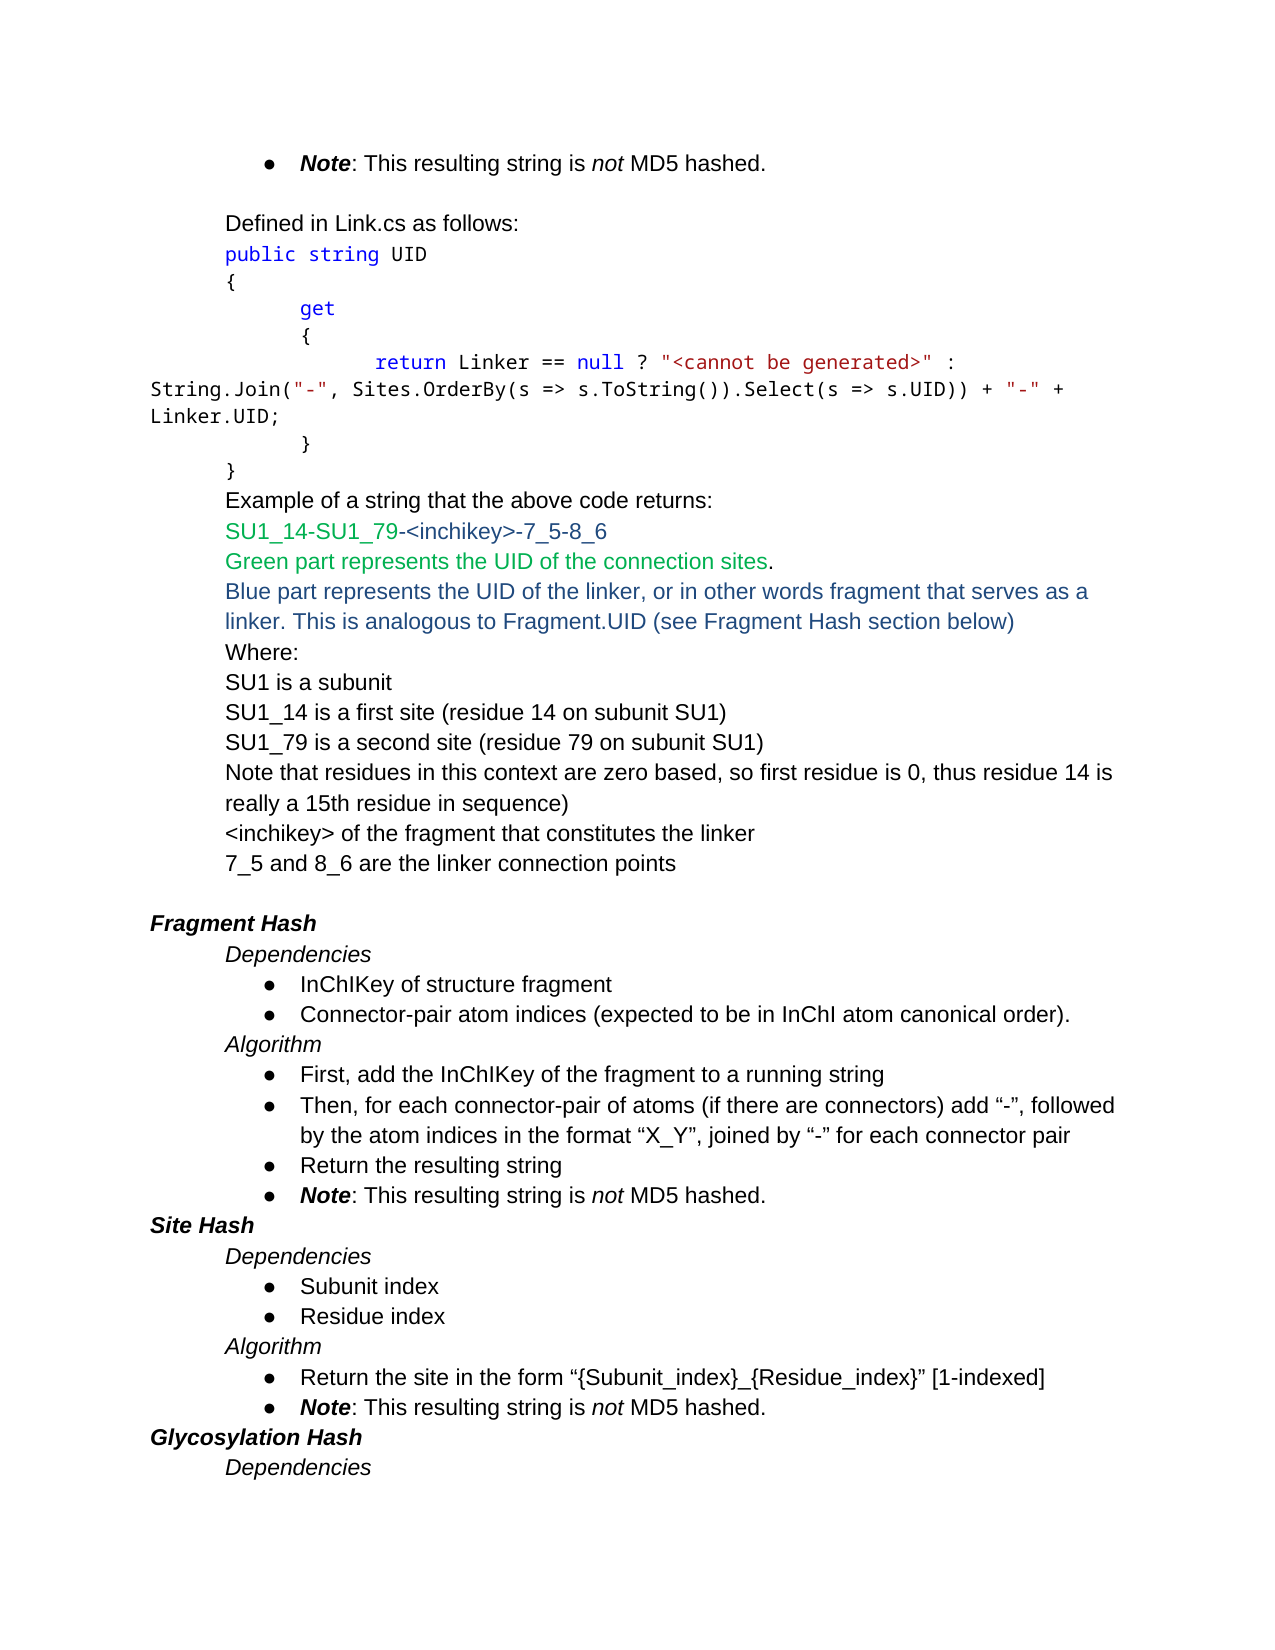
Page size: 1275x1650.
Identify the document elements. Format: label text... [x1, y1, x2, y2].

text { [150, 268, 1125, 294]
text <inchikey> of the fragment that constitutes the linker [225, 820, 1125, 846]
text { [150, 322, 1125, 348]
text return Linker == null ? "<cannot be generated>" : String.Join("-", Sites.OrderBy(s => s.ToString()).Select(s => s.UID)) + "-" + Linker.UID; [150, 348, 1125, 429]
list First, add the InChIKey of the fragment to a running string [262, 1061, 1125, 1088]
text get [150, 294, 1125, 322]
text Algorithm [150, 1031, 1125, 1057]
text Dependencies [150, 1243, 1125, 1269]
list Then, for each connector-pair of atoms (if there are connectors) add “-”, followed by the atom indices in the format “X_Y”, joined by “-” for each connector pair [262, 1092, 1125, 1148]
text public string UID [150, 241, 1125, 268]
list Return the site in the form “{Subunit_index}_{Residue_index}” [1-indexed] [262, 1363, 1125, 1390]
list Note: This resulting string is not MD5 hashed. [262, 1182, 1125, 1208]
text Site Hash [150, 1212, 1125, 1239]
list Return the resulting string [262, 1152, 1125, 1178]
text Glycosylation Hash [150, 1424, 1125, 1450]
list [262, 1394, 1125, 1420]
text SU1_14-SU1_79-<inchikey>-7_5-8_6 [225, 518, 1125, 544]
text Note that residues in this context are zero based, so first residue is 0, thus residue 14 is really a 15th residue in sequence) [225, 759, 1125, 816]
text Algorithm [150, 1333, 1125, 1359]
text SU1_14 is a first site (residue 14 on subunit SU1) [225, 699, 1125, 725]
list Connector-pair atom indices (expected to be in InChI atom canonical order). [262, 1001, 1125, 1027]
text Dependencies [150, 1454, 1125, 1480]
text Dependencies [150, 941, 1125, 967]
list Residue index [262, 1303, 1125, 1329]
text Green part represents the UID of the connection sites. [225, 548, 1125, 574]
text SU1 is a subunit [225, 669, 1125, 695]
text 7_5 and 8_6 are the linker connection points [225, 850, 1125, 876]
text } [150, 429, 1125, 456]
list Note: This resulting string is not MD5 hashed. [262, 150, 1125, 176]
list InChIKey of structure fragment [262, 971, 1125, 997]
text Example of a string that the above code returns: [225, 487, 1125, 514]
text } [225, 456, 1125, 483]
text Blue part represents the UID of the linker, or in other words fragment that serves as a linker. This is analogous to Fragment.UID (see Fragment Hash section below) [225, 578, 1125, 634]
text Fragment Hash [150, 910, 1125, 937]
list Subunit index [262, 1273, 1125, 1299]
text Where: [225, 638, 1125, 665]
text Defined in Link.cs as follows: [225, 210, 1125, 237]
text SU1_79 is a second site (residue 79 on subunit SU1) [225, 729, 1125, 755]
